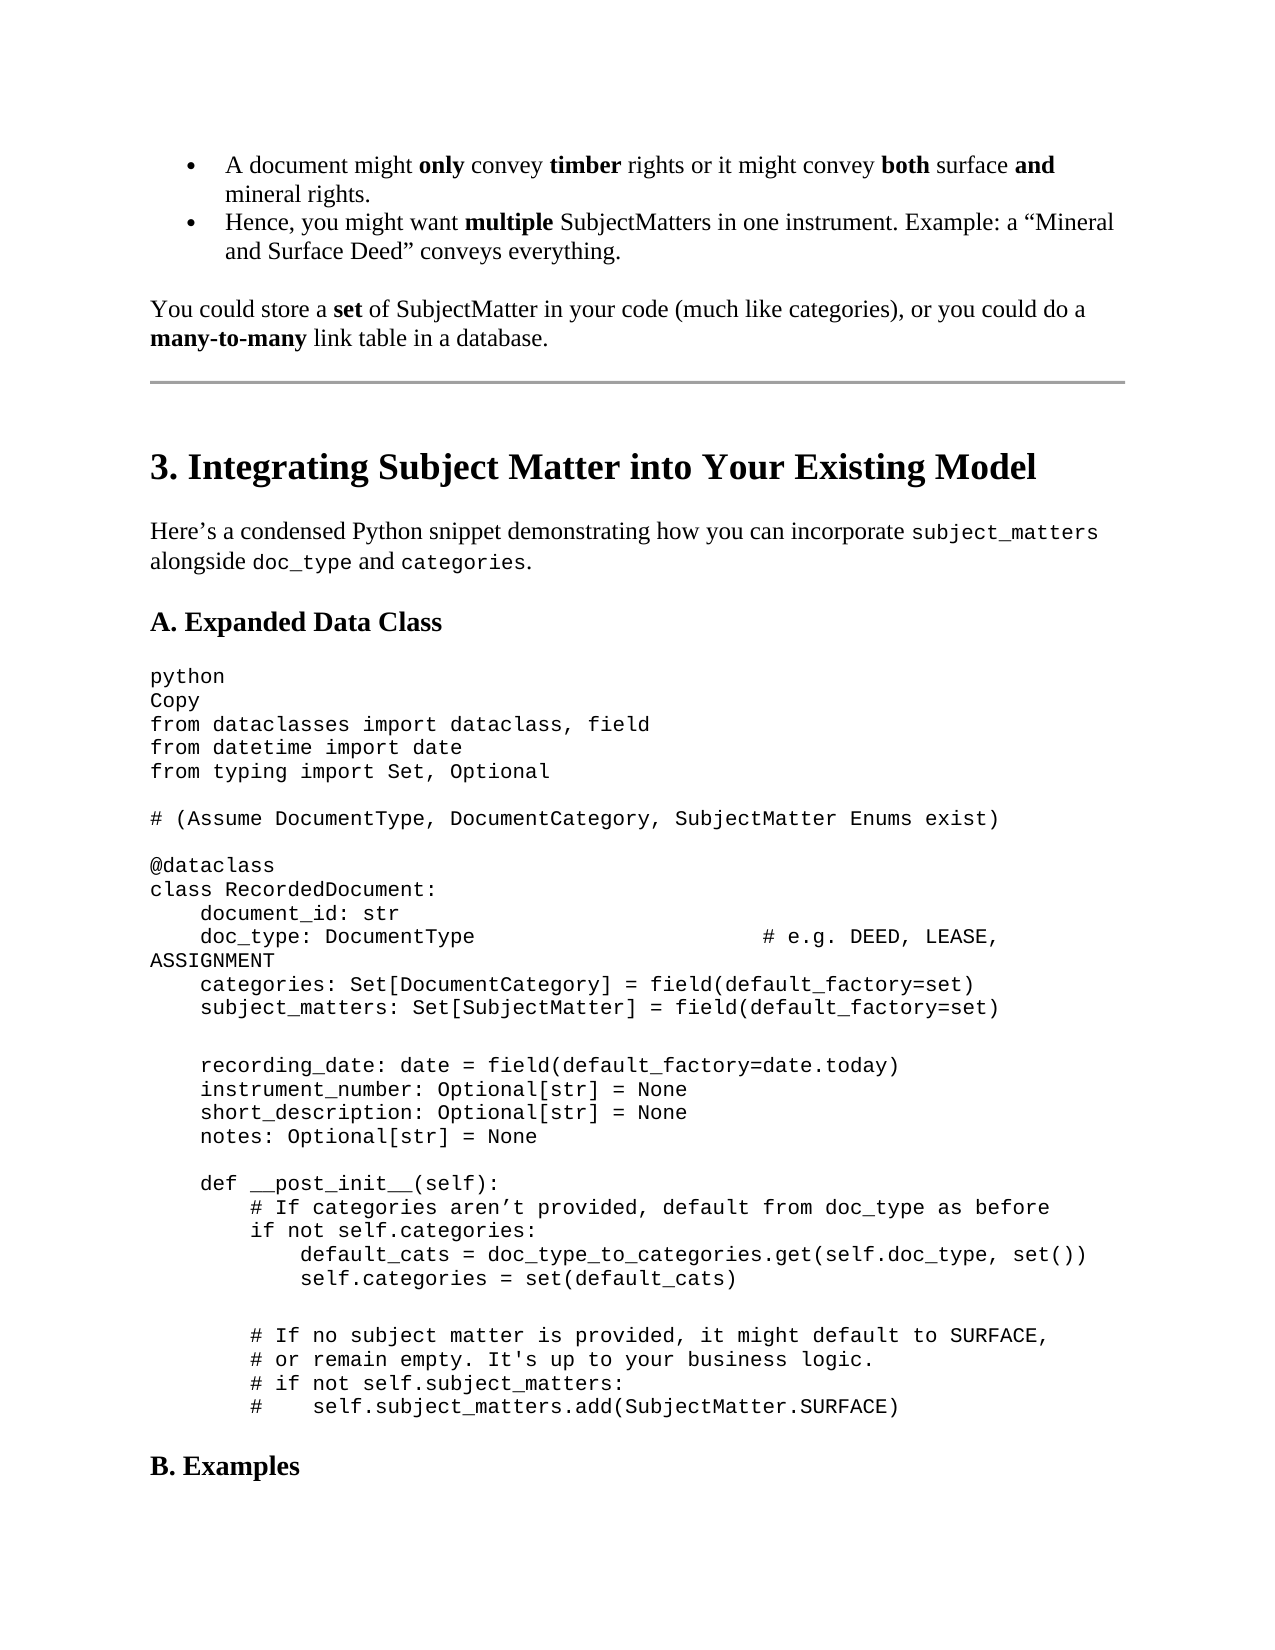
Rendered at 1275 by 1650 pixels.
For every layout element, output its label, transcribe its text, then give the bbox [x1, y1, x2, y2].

text subject_matters: Set[SubjectMatter] = field(default_factory=set) [150, 997, 1125, 1021]
text default_cats = doc_type_to_categories.get(self.doc_type, set()) [150, 1244, 1125, 1268]
text document_id: str [150, 903, 1125, 926]
text categories: Set[DocumentCategory] = field(default_factory=set) [150, 974, 1125, 997]
list Hence, you might want multiple SubjectMatters in one instrument. Example: a “Mineral and Surface Deed” conveys everything. [187, 207, 1125, 265]
text # self.subject_matters.add(SubjectMatter.SURFACE) [150, 1396, 1125, 1420]
text def __post_init__(self): [150, 1173, 1125, 1197]
text Here’s a condensed Python snippet demonstrating how you can incorporate subject_matters alongside doc_type and categories. [150, 516, 1125, 576]
text B. Examples [150, 1449, 1125, 1482]
text # (Assume DocumentType, DocumentCategory, SubjectMatter Enums exist) [150, 808, 1125, 832]
text 3. Integrating Subject Matter into Your Existing Model [150, 444, 1125, 487]
text # if not self.subject_matters: [150, 1373, 1125, 1396]
text from typing import Set, Optional [150, 761, 1125, 784]
text from dataclasses import dataclass, field [150, 713, 1125, 737]
text self.categories = set(default_cats) [150, 1268, 1125, 1291]
text A. Expanded Data Class [150, 605, 1125, 637]
text instrument_number: Optional[str] = None [150, 1079, 1125, 1102]
text # or remain empty. It's up to your business logic. [150, 1349, 1125, 1373]
text Copy [150, 690, 1125, 713]
text recording_date: date = field(default_factory=date.today) [150, 1055, 1125, 1079]
text # If categories aren’t provided, default from doc_type as before [150, 1197, 1125, 1221]
text python [150, 666, 1125, 690]
text doc_type: DocumentType # e.g. DEED, LEASE, ASSIGNMENT [150, 926, 1125, 974]
text # If no subject matter is provided, it might default to SURFACE, [150, 1326, 1125, 1349]
text You could store a set of SubjectMatter in your code (much like categories), or you could do a many-to-many link table in a database. [150, 294, 1125, 352]
list A document might only convey timber rights or it might convey both surface and mineral rights. [187, 150, 1125, 207]
text from datetime import date [150, 737, 1125, 761]
text @dataclass [150, 855, 1125, 879]
text if not self.categories: [150, 1221, 1125, 1244]
text class RecordedDocument: [150, 879, 1125, 903]
text notes: Optional[str] = None [150, 1126, 1125, 1149]
text short_description: Optional[str] = None [150, 1102, 1125, 1126]
